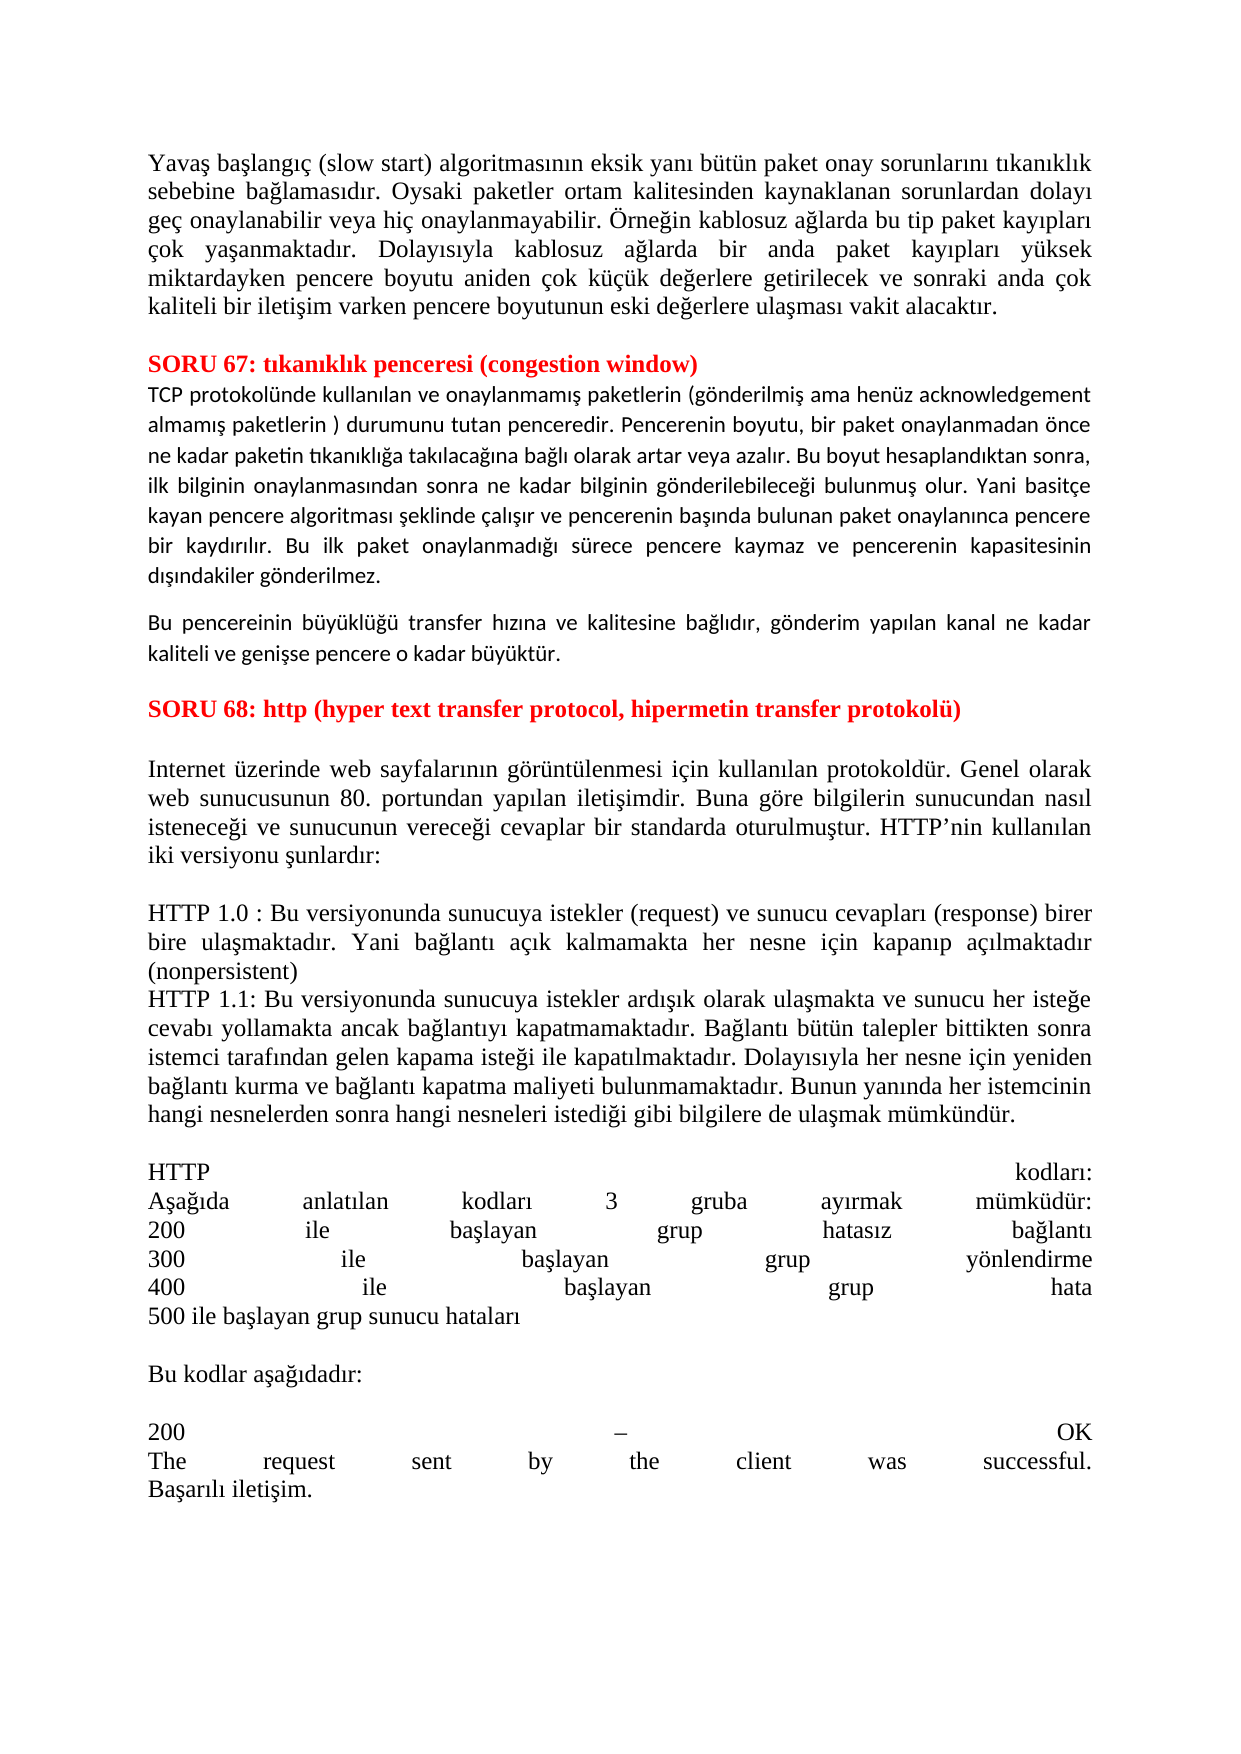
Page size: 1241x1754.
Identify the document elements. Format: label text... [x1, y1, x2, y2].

subtitle SORU 68: http (hyper text transfer protocol, hipermetin transfer protokolü) [148, 694, 1093, 723]
subtitle SORU 67: tıkanıklık penceresi (congestion window) [148, 349, 1093, 378]
text Bu pencereinin büyüklüğü transfer hızına ve kalitesine bağlıdır, gönderim yapılan kanal ne kadar kaliteli ve genişse pencere o kadar büyüktür. [148, 608, 1093, 667]
text Bu kodlar aşağıdadır: [148, 1359, 1093, 1388]
text Internet üzerinde web sayfalarının görüntülenmesi için kullanılan protokoldür. Genel olarak web sunucusunun 80. portundan yapılan iletişimdir. Buna göre bilgilerin sunucundan nasıl isteneceği ve sunucunun vereceği cevaplar bir standarda oturulmuştur. HTTP’nin kullanılan iki versiyonu şunlardır: [148, 754, 1093, 869]
text HTTP kodları: Aşağıda anlatılan kodları 3 gruba ayırmak mümküdür: 200 ile başlayan grup hatasız bağlantı 300 ile başlayan grup yönlendirme 400 ile başlayan grup hata 500 ile başlayan grup sunucu hataları [148, 1157, 1093, 1330]
text Yavaş başlangıç (slow start) algoritmasının eksik yanı bütün paket onay sorunlarını tıkanıklık sebebine bağlamasıdır. Oysaki paketler ortam kalitesinden kaynaklanan sorunlardan dolayı geç onaylanabilir veya hiç onaylanmayabilir. Örneğin kablosuz ağlarda bu tip paket kayıpları çok yaşanmaktadır. Dolayısıyla kablosuz ağlarda bir anda paket kayıpları yüksek miktardayken pencere boyutu aniden çok küçük değerlere getirilecek ve sonraki anda çok kaliteli bir iletişim varken pencere boyutunun eski değerlere ulaşması vakit alacaktır. [148, 148, 1093, 320]
text TCP protokolünde kullanılan ve onaylanmamış paketlerin (gönderilmiş ama henüz acknowledgement almamış paketlerin ) durumunu tutan penceredir. Pencerenin boyutu, bir paket onaylanmadan önce ne kadar paketin tıkanıklığa takılacağına bağlı olarak artar veya azalır. Bu boyut hesaplandıktan sonra, ilk bilginin onaylanmasından sonra ne kadar bilginin gönderilebileceği bulunmuş olur. Yani basitçe kayan pencere algoritması şeklinde çalışır ve pencerenin başında bulunan paket onaylanınca pencere bir kaydırılır. Bu ilk paket onaylanmadığı sürece pencere kaymaz ve pencerenin kapasitesinin dışındakiler gönderilmez. [148, 380, 1093, 589]
text 200 – OK The request sent by the client was successful. Başarılı iletişim. [148, 1417, 1093, 1503]
text HTTP 1.0 : Bu versiyonunda sunucuya istekler (request) ve sunucu cevapları (response) birer bire ulaşmaktadır. Yani bağlantı açık kalmamakta her nesne için kapanıp açılmaktadır (nonpersistent) HTTP 1.1: Bu versiyonunda sunucuya istekler ardışık olarak ulaşmakta ve sunucu her isteğe cevabı yollamakta ancak bağlantıyı kapatmamaktadır. Bağlantı bütün talepler bittikten sonra istemci tarafından gelen kapama isteği ile kapatılmaktadır. Dolayısıyla her nesne için yeniden bağlantı kurma ve bağlantı kapatma maliyeti bulunmamaktadır. Bunun yanında her istemcinin hangi nesnelerden sonra hangi nesneleri istediği gibi bilgilere de ulaşmak mümkündür. [148, 898, 1093, 1128]
